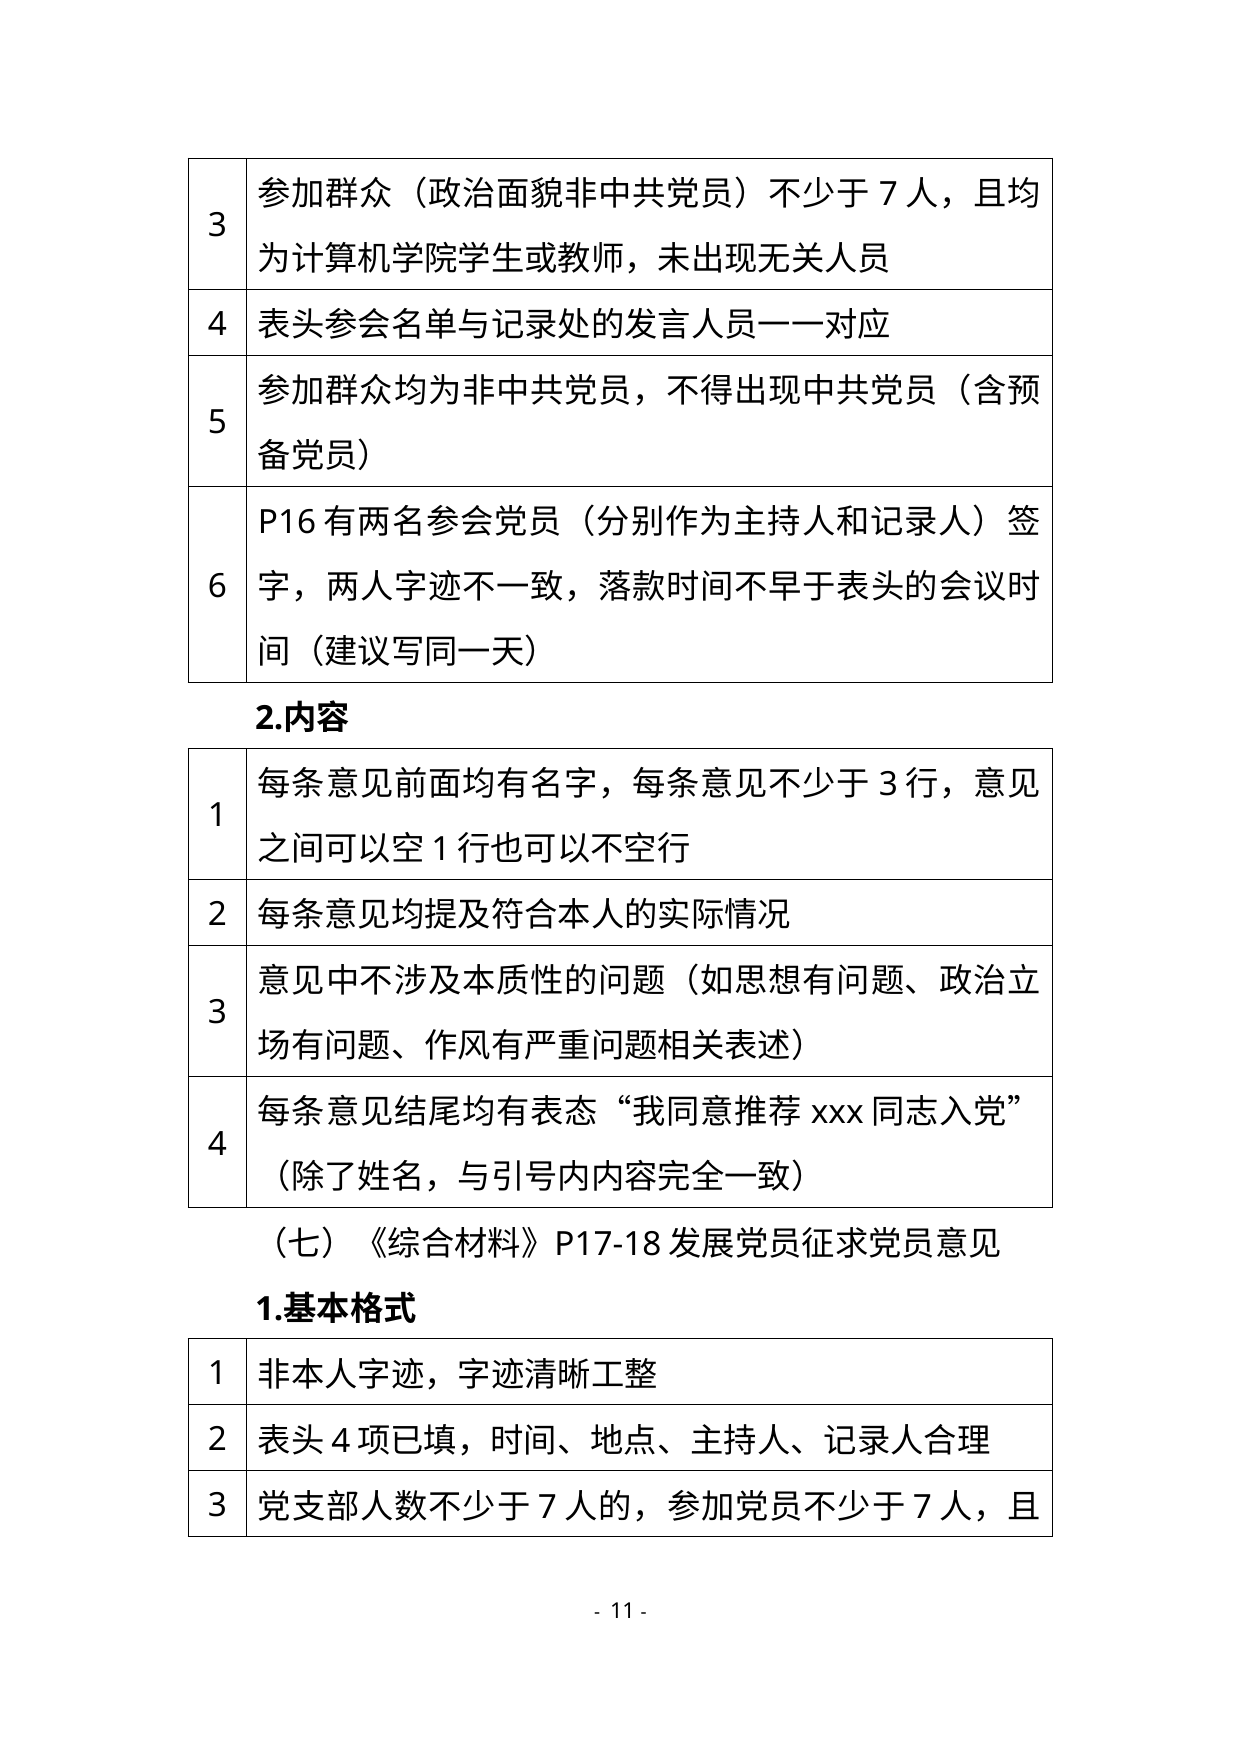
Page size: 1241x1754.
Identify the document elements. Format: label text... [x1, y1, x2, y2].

text 2.内容 [187, 683, 1053, 748]
table_header 每条意见前面均有名字，每条意见不少于3行，意见之间可以空1行也可以不空行 [247, 749, 1052, 879]
table_cell 4 [189, 290, 246, 355]
table_cell 表头4项已填，时间、地点、主持人、记录人合理 [247, 1405, 1052, 1470]
table_cell 参加群众（政治面貌非中共党员）不少于7人，且均为计算机学院学生或教师，未出现无关人员 [247, 159, 1052, 289]
text 1.基本格式 [187, 1273, 1053, 1338]
table_cell 每条意见均提及符合本人的实际情况 [247, 880, 1052, 945]
text （七）《综合材料》P17-18发展党员征求党员意见 [187, 1208, 1053, 1273]
table_cell 2 [189, 1405, 246, 1470]
table_cell 每条意见结尾均有表态“我同意推荐xxx同志入党”（除了姓名，与引号内内容完全一致） [247, 1077, 1052, 1207]
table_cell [247, 1471, 1052, 1536]
table_header 非本人字迹，字迹清晰工整 [247, 1339, 1052, 1404]
table_cell P16有两名参会党员（分别作为主持人和记录人）签字，两人字迹不一致，落款时间不早于表头的会议时间（建议写同一天） [247, 487, 1052, 682]
table_cell 6 [189, 487, 246, 682]
table_cell 3 [189, 159, 246, 289]
table_cell 3 [189, 946, 246, 1076]
table_cell 参加群众均为非中共党员，不得出现中共党员（含预备党员） [247, 356, 1052, 486]
table_cell 2 [189, 880, 246, 945]
table_header 1 [189, 1339, 246, 1404]
table_header 1 [189, 749, 246, 879]
table_cell 3 [189, 1471, 246, 1536]
table_cell 意见中不涉及本质性的问题（如思想有问题、政治立场有问题、作风有严重问题相关表述） [247, 946, 1052, 1076]
table_cell 表头参会名单与记录处的发言人员一一对应 [247, 290, 1052, 355]
table_cell 5 [189, 356, 246, 486]
table_cell 4 [189, 1077, 246, 1207]
